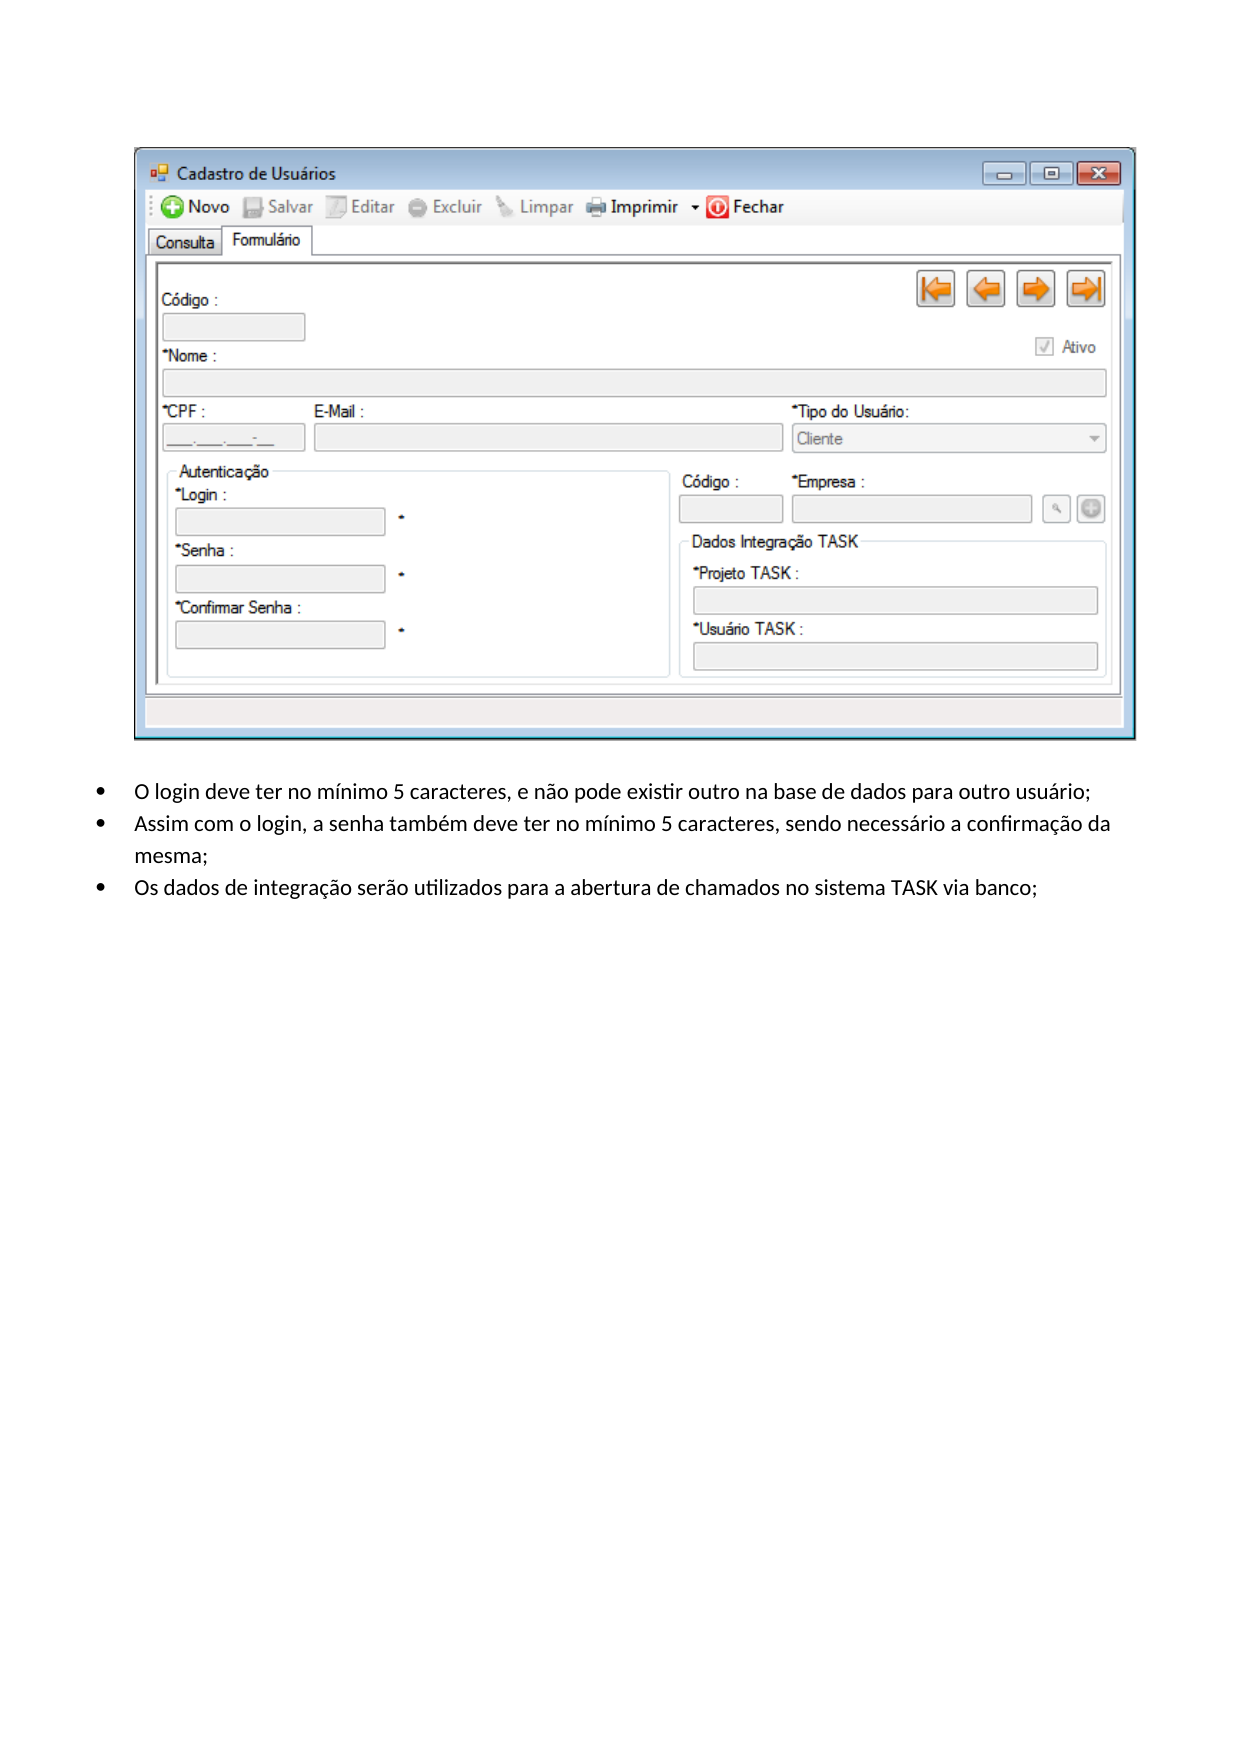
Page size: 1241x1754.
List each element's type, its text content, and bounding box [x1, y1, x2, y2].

list Assim com o login, a senha também deve ter no mínimo 5 caracteres, sendo necessário a confirmação da mesma; [97, 809, 1167, 869]
list Os dados de integração serão utilizados para a abertura de chamados no sistema TASK via banco; [97, 873, 1167, 902]
picture [134, 147, 1137, 741]
list O login deve ter no mínimo 5 caracteres, e não pode existir outro na base de dados para outro usuário; [97, 777, 1167, 805]
